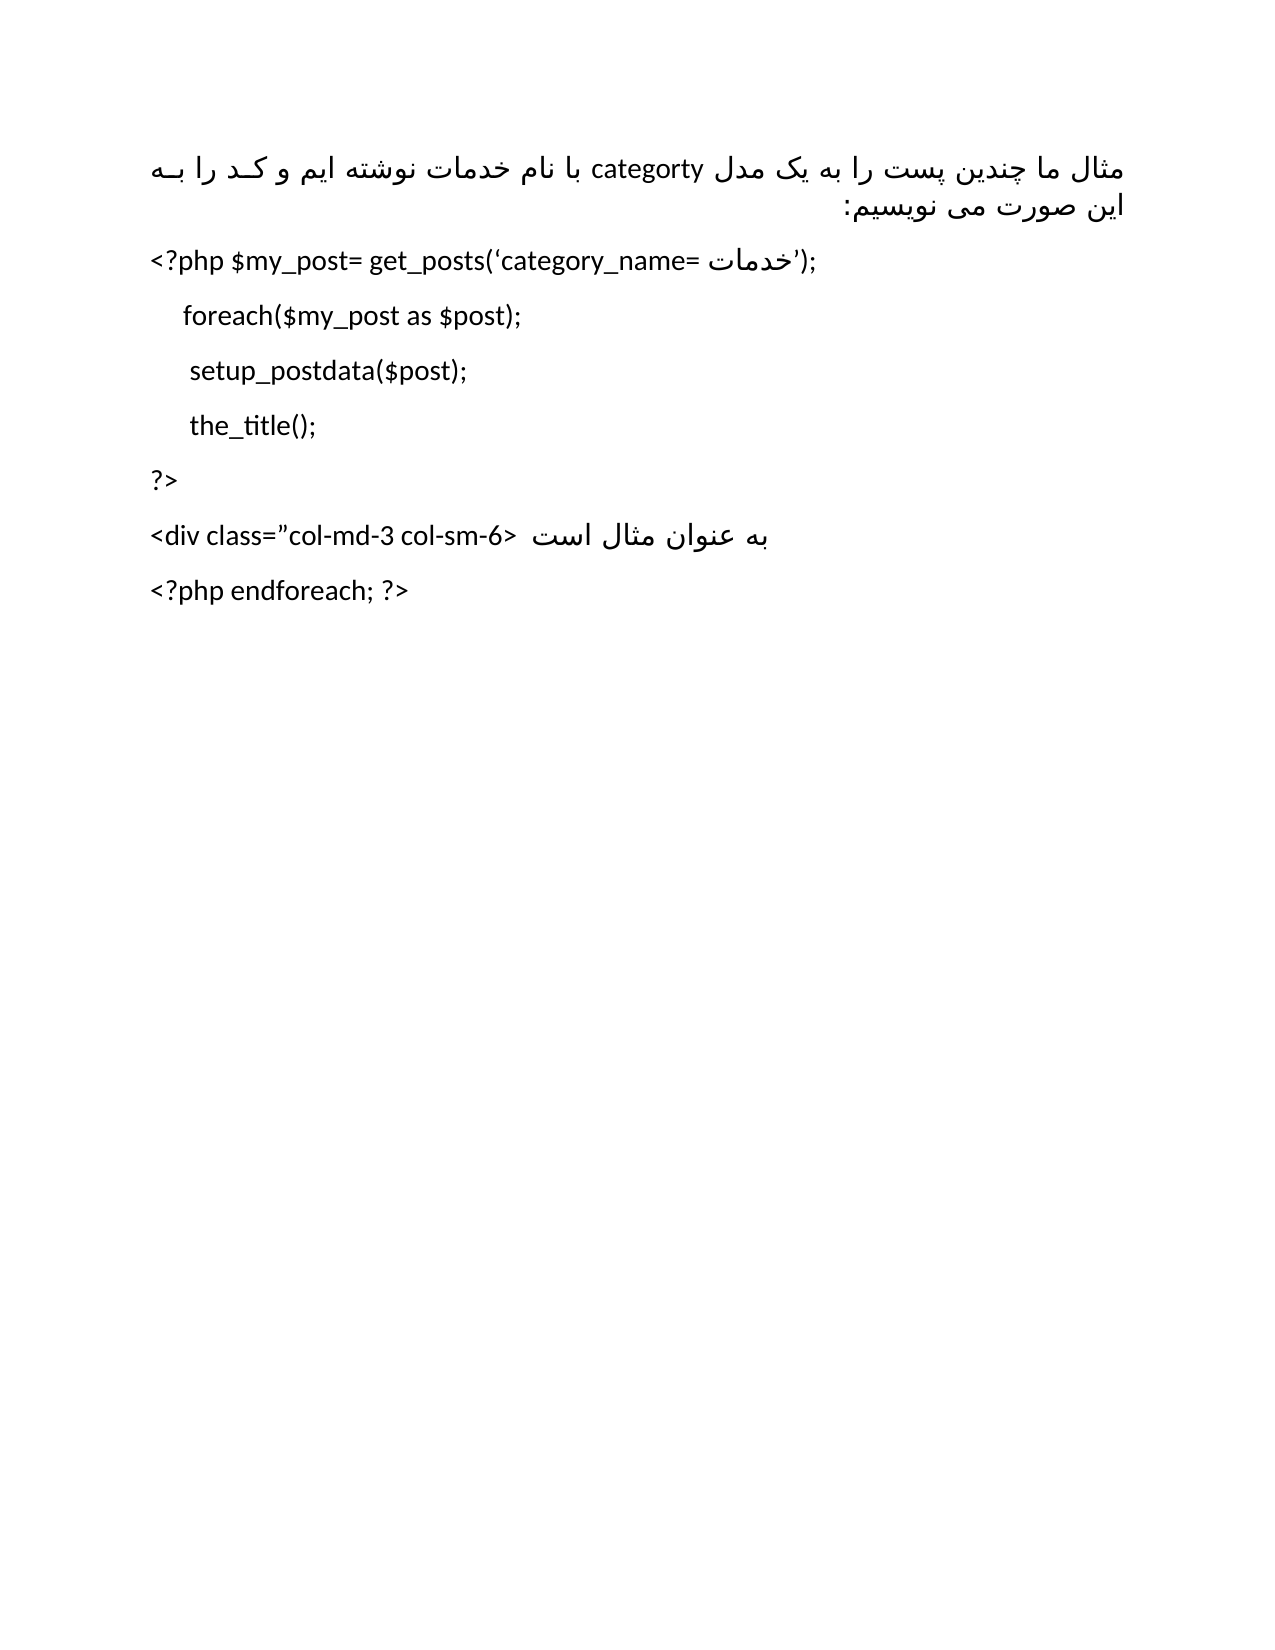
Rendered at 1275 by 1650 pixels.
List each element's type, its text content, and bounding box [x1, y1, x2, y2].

text <?php endforeach; ?> [150, 572, 1125, 608]
text <?php $my_post= get_posts(‘category_name= خدمات’); [150, 242, 1125, 277]
text foreach($my_post as $post); [150, 297, 1125, 332]
text the_title(); [150, 407, 1125, 443]
text ?> [150, 462, 1125, 498]
text <div class=”col-md-3 col-sm-6> به عنوان مثال است [150, 517, 1125, 553]
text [150, 150, 1125, 222]
text setup_postdata($post); [150, 352, 1125, 387]
